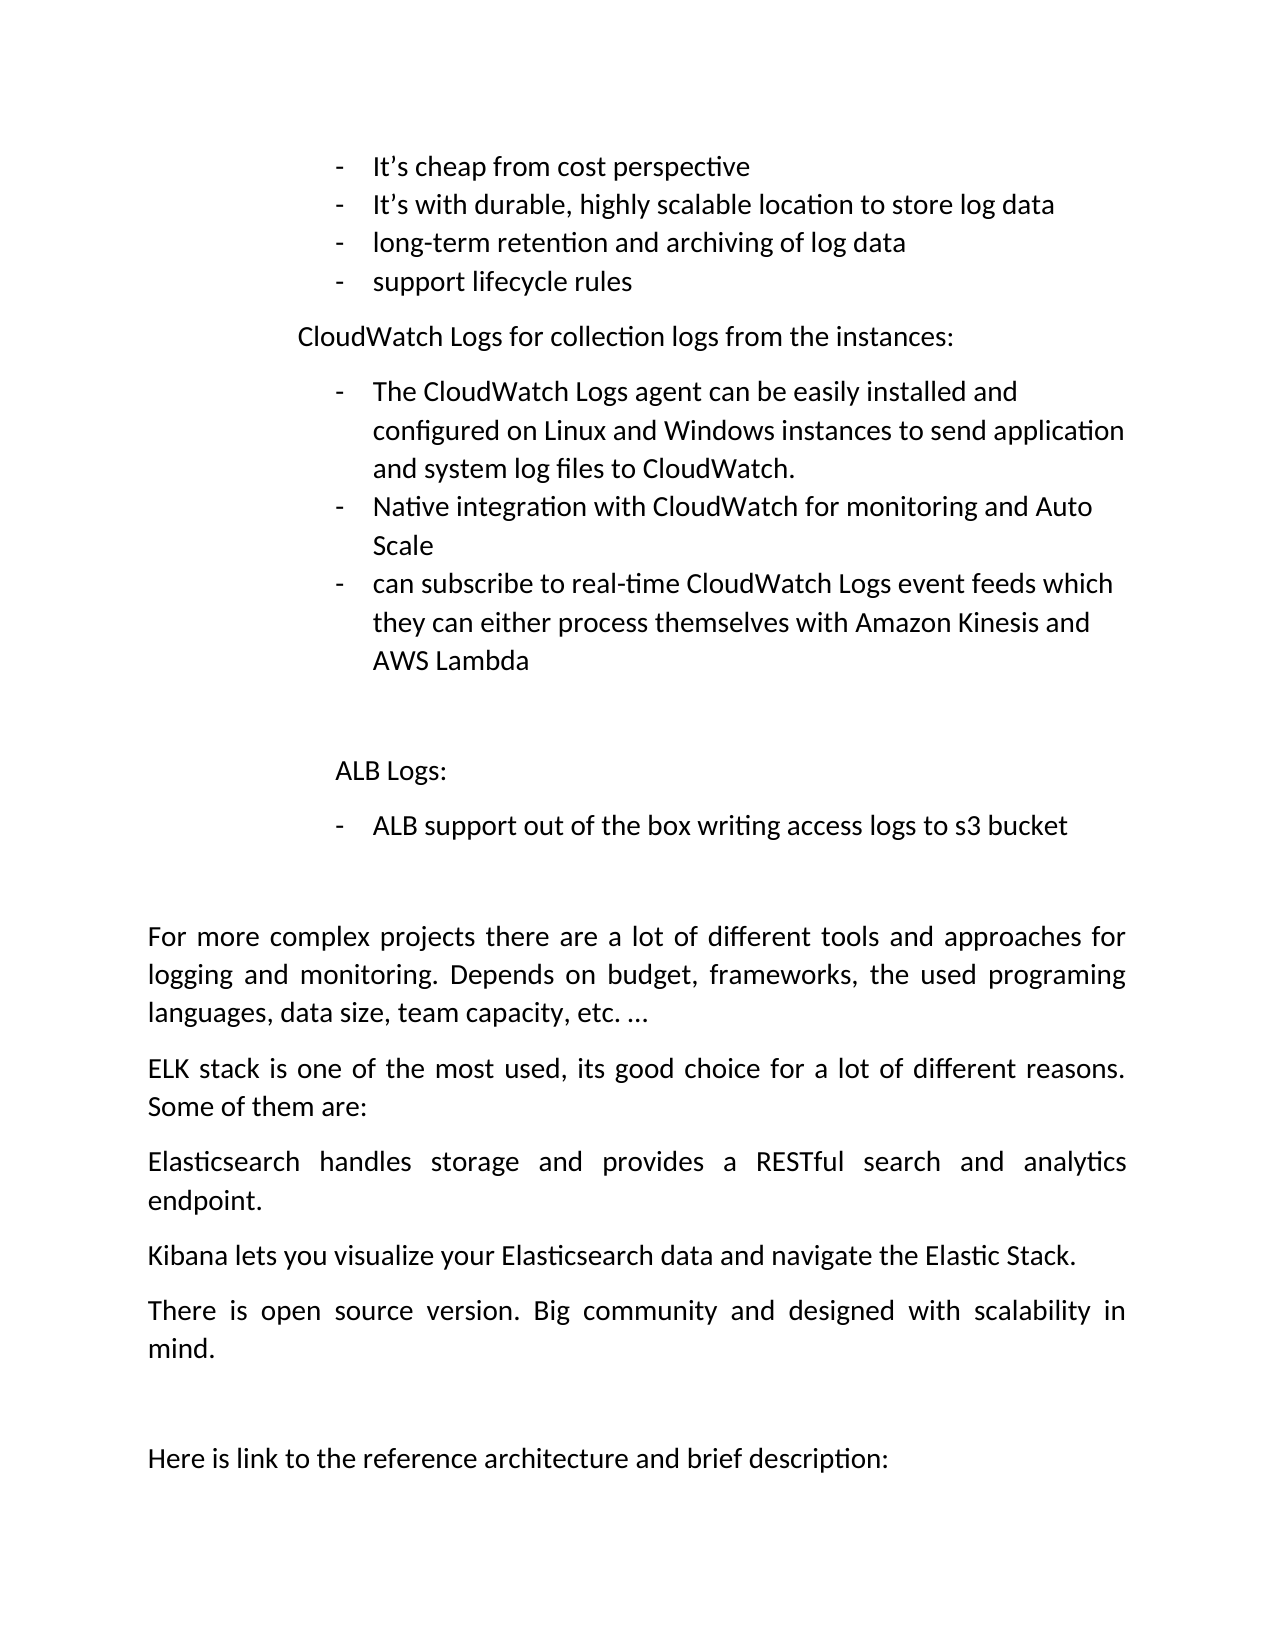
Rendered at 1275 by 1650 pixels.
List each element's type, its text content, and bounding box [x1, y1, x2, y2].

text ELK stack is one of the most used, its good choice for a lot of different reasons. Some of them are: [148, 1050, 1127, 1124]
list The CloudWatch Logs agent can be easily installed and configured on Linux and Windows instances to send application and system log files to CloudWatch. [335, 373, 1127, 486]
list It’s cheap from cost perspective [335, 148, 1127, 183]
list can subscribe to real-time CloudWatch Logs event feeds which they can either process themselves with Amazon Kinesis and AWS Lambda [335, 565, 1127, 678]
list support lifecycle rules [335, 263, 1127, 298]
list long-term retention and archiving of log data [335, 224, 1127, 260]
list ALB support out of the box writing access logs to s3 bucket [335, 807, 1127, 843]
text Kibana lets you visualize your Elasticsearch data and navigate the Elastic Stack. [148, 1237, 1127, 1272]
text Elasticsearch handles storage and provides a RESTful search and analytics endpoint. [148, 1143, 1127, 1217]
text ALB Logs: [335, 752, 1127, 788]
text Here is link to the reference architecture and brief description: [148, 1441, 1127, 1476]
list Native integration with CloudWatch for monitoring and Auto Scale [335, 488, 1127, 562]
list It’s with durable, highly scalable location to store log data [335, 186, 1127, 222]
text For more complex projects there are a lot of different tools and approaches for logging and monitoring. Depends on budget, frameworks, the used programing languages, data size, team capacity, etc. … [148, 918, 1127, 1030]
text CloudWatch Logs for collection logs from the instances: [223, 318, 1127, 354]
text There is open source version. Big community and designed with scalability in mind. [148, 1292, 1127, 1366]
